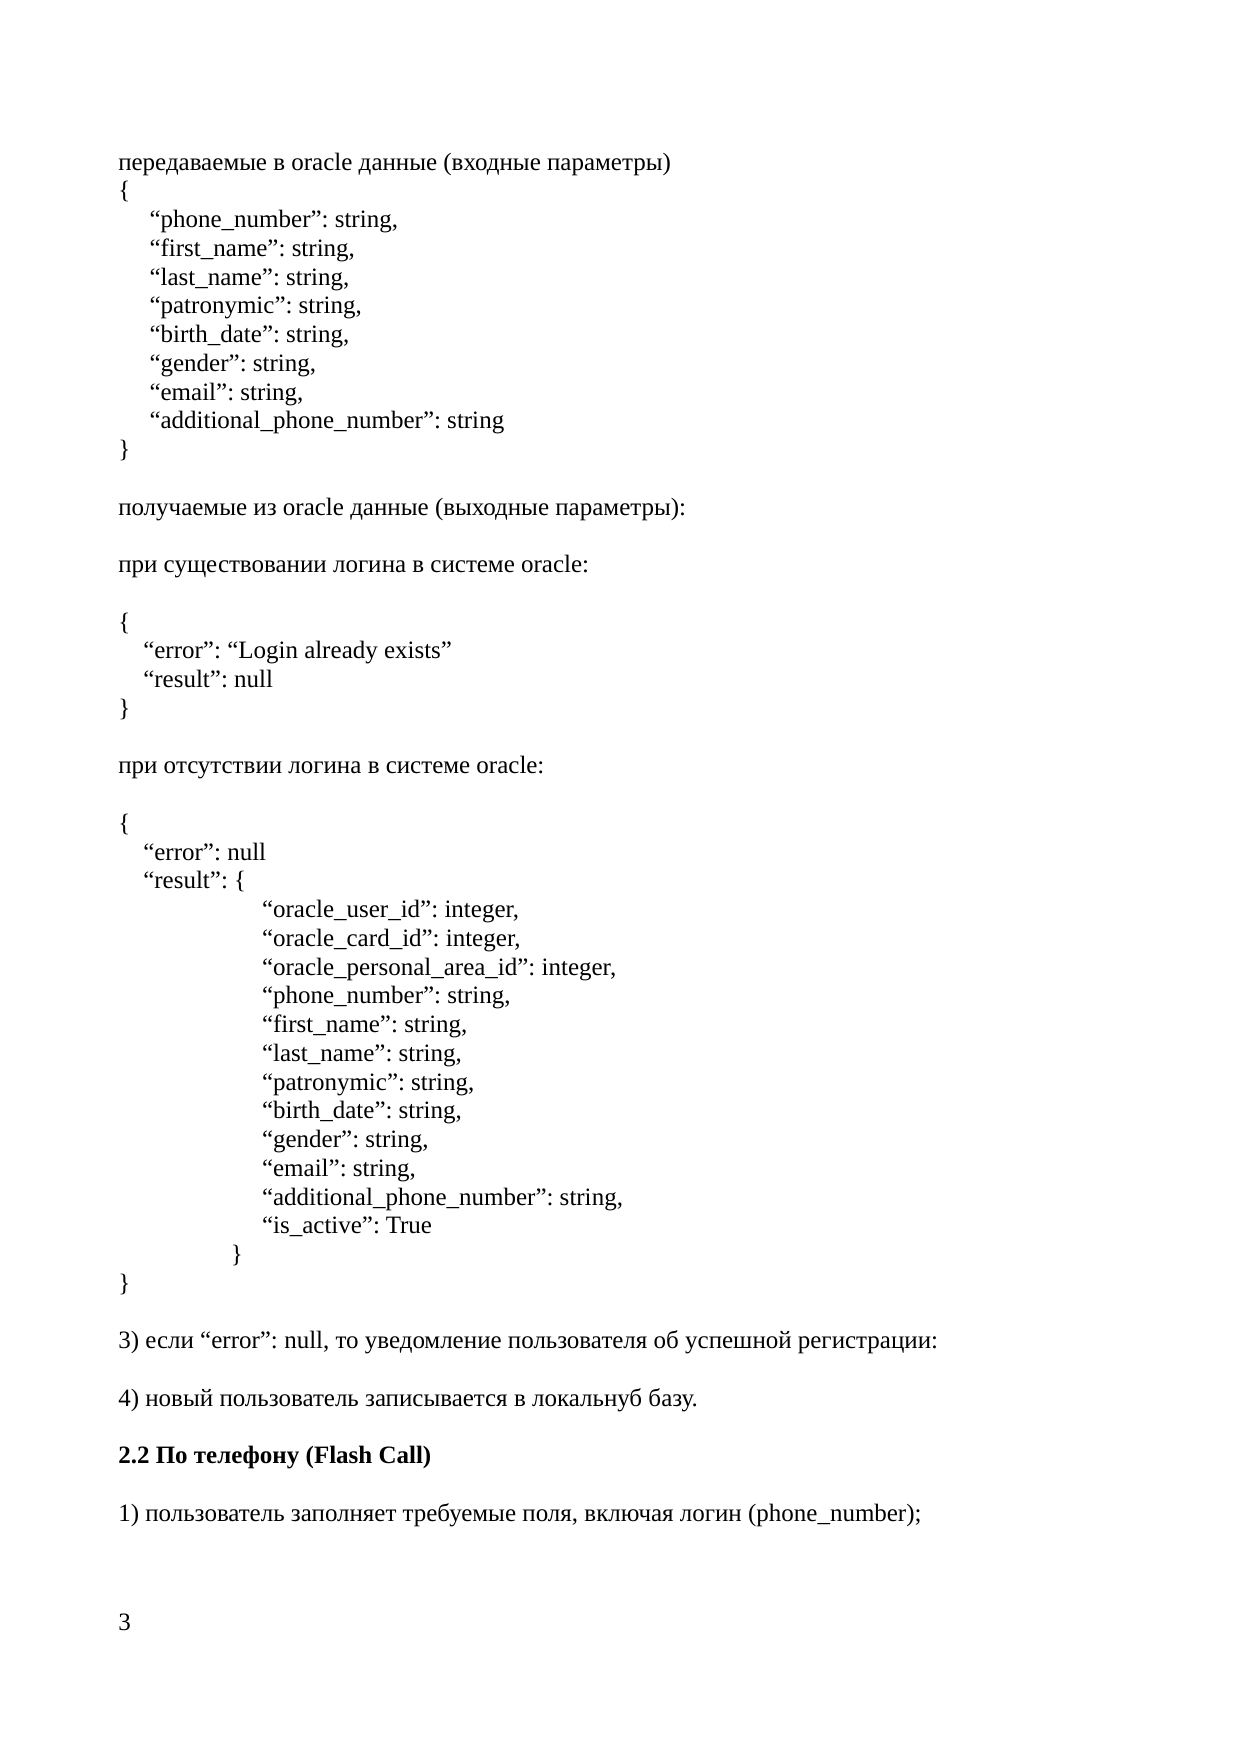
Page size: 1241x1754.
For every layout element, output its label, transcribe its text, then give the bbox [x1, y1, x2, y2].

text “additional_phone_number”: string [118, 406, 1122, 434]
text “email”: string, [118, 1153, 1122, 1182]
text “result”: null [118, 664, 1122, 693]
text “last_name”: string, [118, 262, 1122, 291]
text “result”: { [118, 866, 1122, 894]
text 2.2 По телефону (Flash Call) [118, 1441, 1122, 1469]
text { [118, 808, 1122, 837]
text “phone_number”: string, [118, 981, 1122, 1009]
text } [118, 434, 1122, 463]
text 1) пользователь заполняет требуемые поля, включая логин (phone_number); [118, 1498, 1122, 1527]
text “oracle_personal_area_id”: integer, [118, 952, 1122, 981]
text “first_name”: string, [118, 233, 1122, 262]
text 3) если “error”: null, то уведомление пользователя об успешной регистрации: [118, 1326, 1122, 1354]
text при отсутствии логина в системе oracle: [118, 751, 1122, 779]
text “error”: null [118, 837, 1122, 866]
text “additional_phone_number”: string, [118, 1182, 1122, 1211]
text “patronymic”: string, [118, 1067, 1122, 1096]
text получаемые из oracle данные (выходные параметры): [118, 492, 1122, 521]
text “is_active”: True [118, 1211, 1122, 1239]
text } [118, 693, 1122, 722]
text “last_name”: string, [118, 1038, 1122, 1067]
text 4) новый пользователь записывается в локальнуб базу. [118, 1383, 1122, 1412]
text “birth_date”: string, [118, 1096, 1122, 1124]
text передаваемые в oracle данные (входные параметры) [118, 147, 1122, 176]
text { [118, 607, 1122, 636]
text “oracle_card_id”: integer, [118, 923, 1122, 952]
text “email”: string, [118, 377, 1122, 406]
text } [118, 1239, 1122, 1268]
text “oracle_user_id”: integer, [118, 894, 1122, 923]
text “gender”: string, [118, 1124, 1122, 1153]
text “first_name”: string, [118, 1009, 1122, 1038]
text “birth_date”: string, [118, 319, 1122, 348]
text “patronymic”: string, [118, 291, 1122, 319]
text “error”: “Login already exists” [118, 636, 1122, 664]
text { [118, 176, 1122, 204]
text при существовании логина в системе oracle: [118, 549, 1122, 578]
text } [118, 1268, 1122, 1297]
text “gender”: string, [118, 348, 1122, 377]
text “phone_number”: string, [118, 204, 1122, 233]
